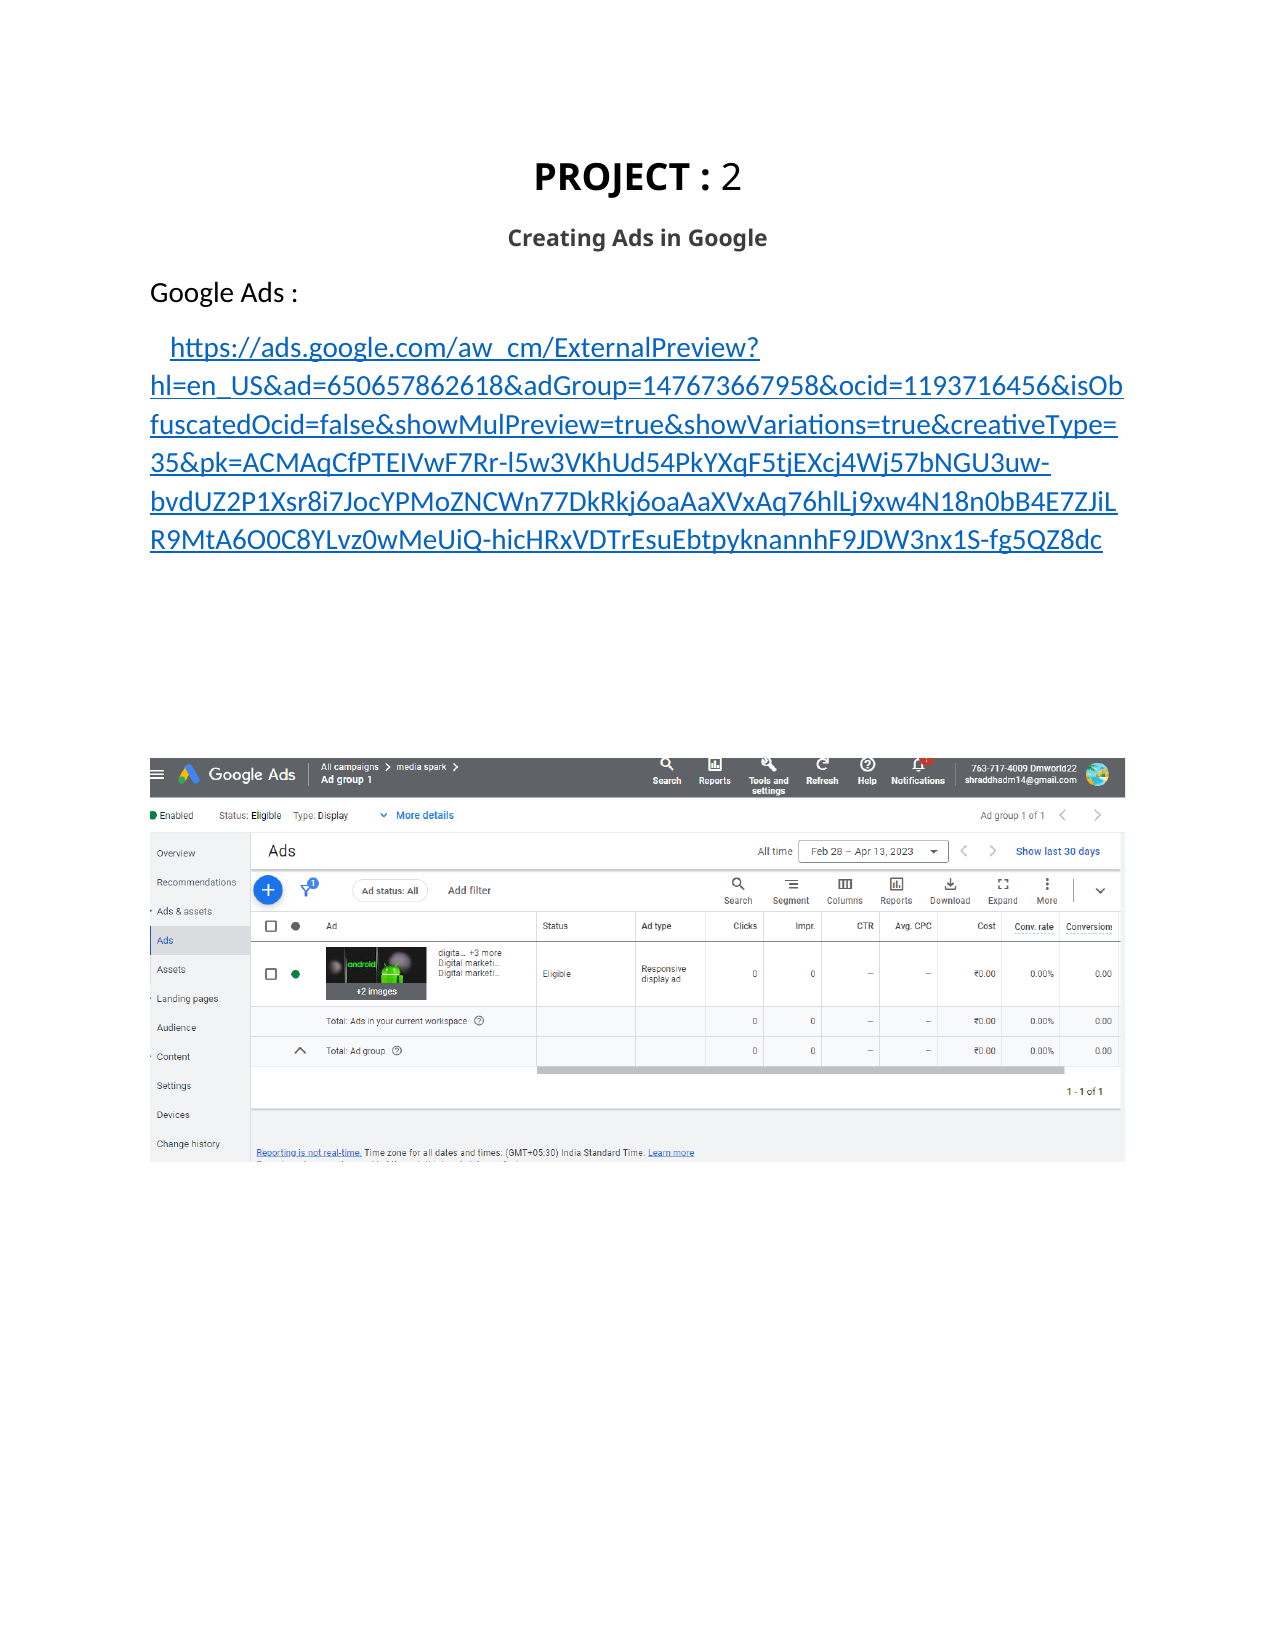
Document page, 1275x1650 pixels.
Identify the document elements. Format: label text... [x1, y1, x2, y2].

text https://ads.google.com/aw_cm/ExternalPreview?hl=en_US&ad=650657862618&adGroup=147673667958&ocid=1193716456&isObfuscatedOcid=false&showMulPreview=true&showVariations=true&creativeType=35&pk=ACMAqCfPTEIVwF7Rr-l5w3VKhUd54PkYXqF5tjEXcj4Wj57bNGU3uw-bvdUZ2P1Xsr8i7JocYPMoZNCWn77DkRkj6oaAaXVxAq76hlLj9xw4N18n0bB4E7ZJiLR9MtA6O0C8YLvz0wMeUiQ-hicHRxVDTrEsuEbtpyknannhF9JDW3nx1S-fg5QZ8dc [150, 329, 1125, 557]
text Google Ads : [150, 274, 1125, 309]
text Creating Ads in Google [150, 222, 1125, 253]
picture [150, 758, 1125, 1162]
text PROJECT : 2 [150, 150, 1125, 201]
